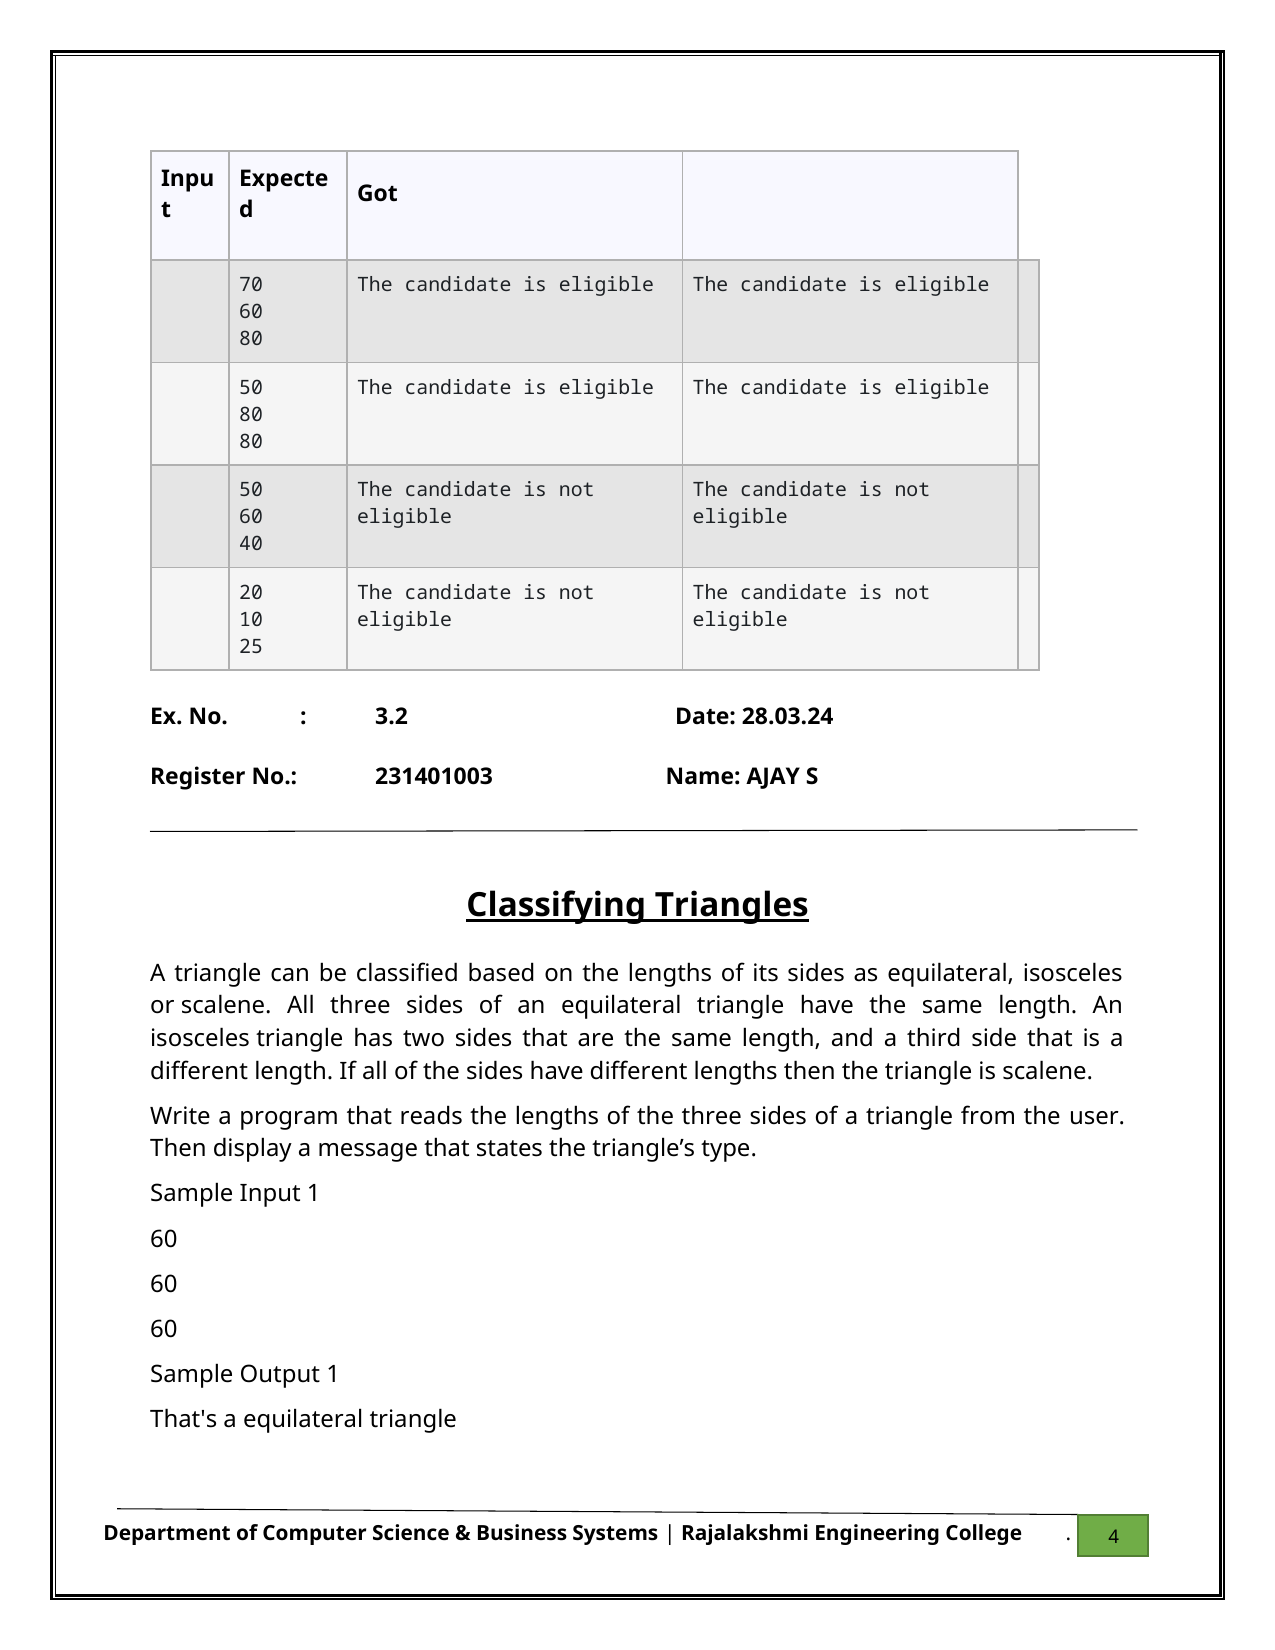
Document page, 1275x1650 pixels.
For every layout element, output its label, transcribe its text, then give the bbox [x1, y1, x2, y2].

table_cell [1019, 261, 1038, 362]
table_cell 20 10 25 [230, 568, 346, 669]
text 60 [150, 1221, 1125, 1254]
text Classifying Triangles [150, 881, 1125, 926]
text Sample Input 1 [150, 1176, 1125, 1209]
table_cell 70 60 80 [230, 261, 346, 362]
table_header Got [348, 152, 682, 259]
text A triangle can be classified based on the lengths of its sides as equilateral, isosceles or scalene. All three sides of an equilateral triangle have the same length. An isosceles triangle has two sides that are the same length, and a third side that is a different length. If all of the sides have different lengths then the triangle is scalene. [150, 956, 1125, 1086]
table_header Input [152, 152, 228, 259]
table_cell 50 60 40 [230, 466, 346, 567]
text That's a equilateral triangle [150, 1402, 1125, 1434]
table_cell The candidate is not eligible [348, 466, 682, 567]
table_cell The candidate is eligible [348, 363, 682, 464]
table_cell The candidate is eligible [683, 261, 1017, 362]
table_cell [1019, 363, 1038, 464]
text Write a program that reads the lengths of the three sides of a triangle from the user. Then display a message that states the triangle’s type. [150, 1098, 1125, 1164]
text 60 [150, 1312, 1125, 1344]
text Register No.: 231401003 Name: AJAY S [150, 760, 1125, 791]
table_cell [1019, 466, 1038, 567]
text 60 [150, 1266, 1125, 1299]
table_cell [152, 568, 228, 669]
table_header Expected [230, 152, 346, 259]
text Ex. No. : 3.2 Date: 28.03.24 [150, 700, 1125, 731]
table_header [683, 152, 1017, 259]
table_cell [152, 363, 228, 464]
table_cell The candidate is not eligible [683, 466, 1017, 567]
table_cell 50 80 80 [230, 363, 346, 464]
table_cell The candidate is eligible [348, 261, 682, 362]
table_cell The candidate is not eligible [348, 568, 682, 669]
table_cell The candidate is not eligible [683, 568, 1017, 669]
table_cell The candidate is eligible [683, 363, 1017, 464]
text Sample Output 1 [150, 1357, 1125, 1389]
table_cell [152, 261, 228, 362]
table_cell [152, 466, 228, 567]
table_cell [1019, 568, 1038, 669]
